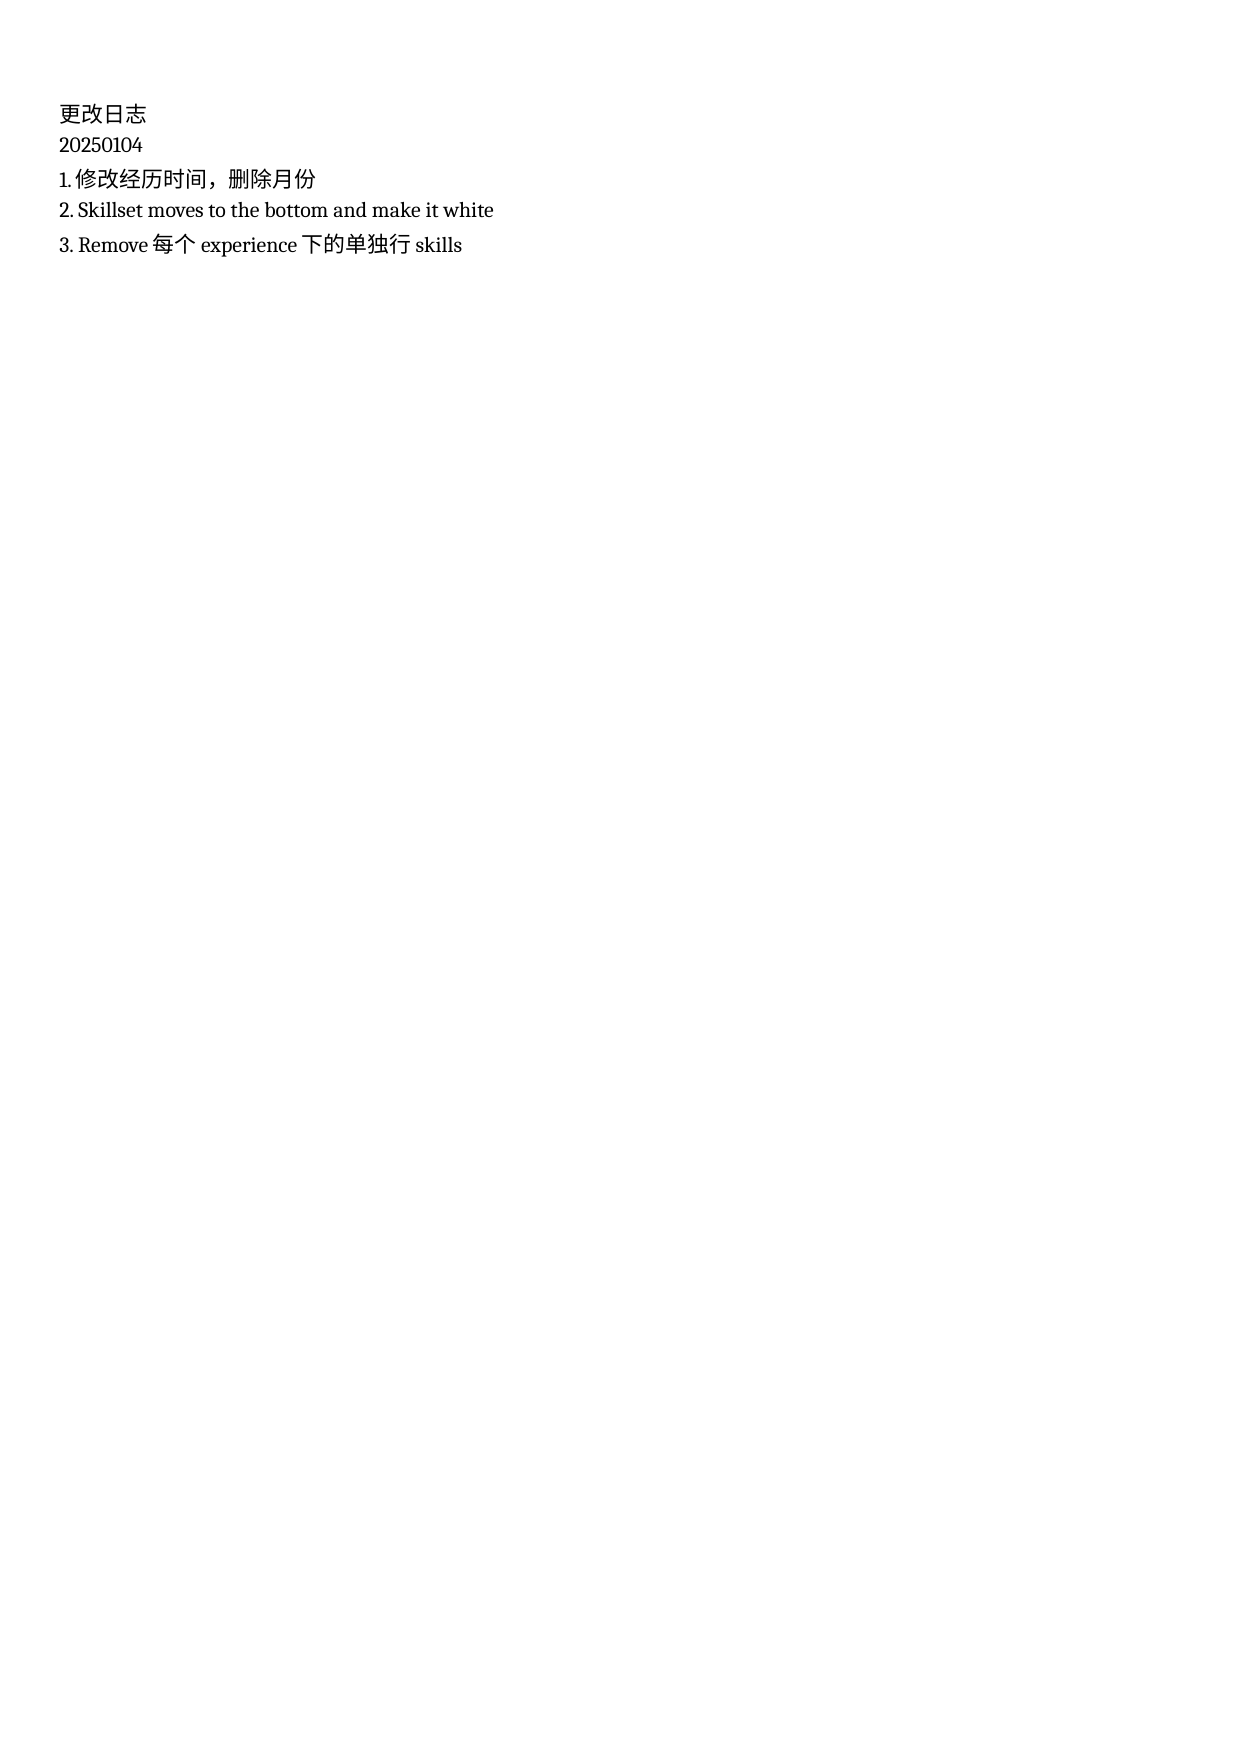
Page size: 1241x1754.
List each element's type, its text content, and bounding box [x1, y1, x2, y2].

list 修改经历时间，删除月份 [59, 162, 1181, 194]
text 更改日志 [59, 97, 1181, 129]
list Remove 每个experience下的单独行skills [59, 227, 1181, 259]
text 20250104 [59, 129, 1181, 162]
list Skillset moves to the bottom and make it white [59, 194, 1181, 227]
